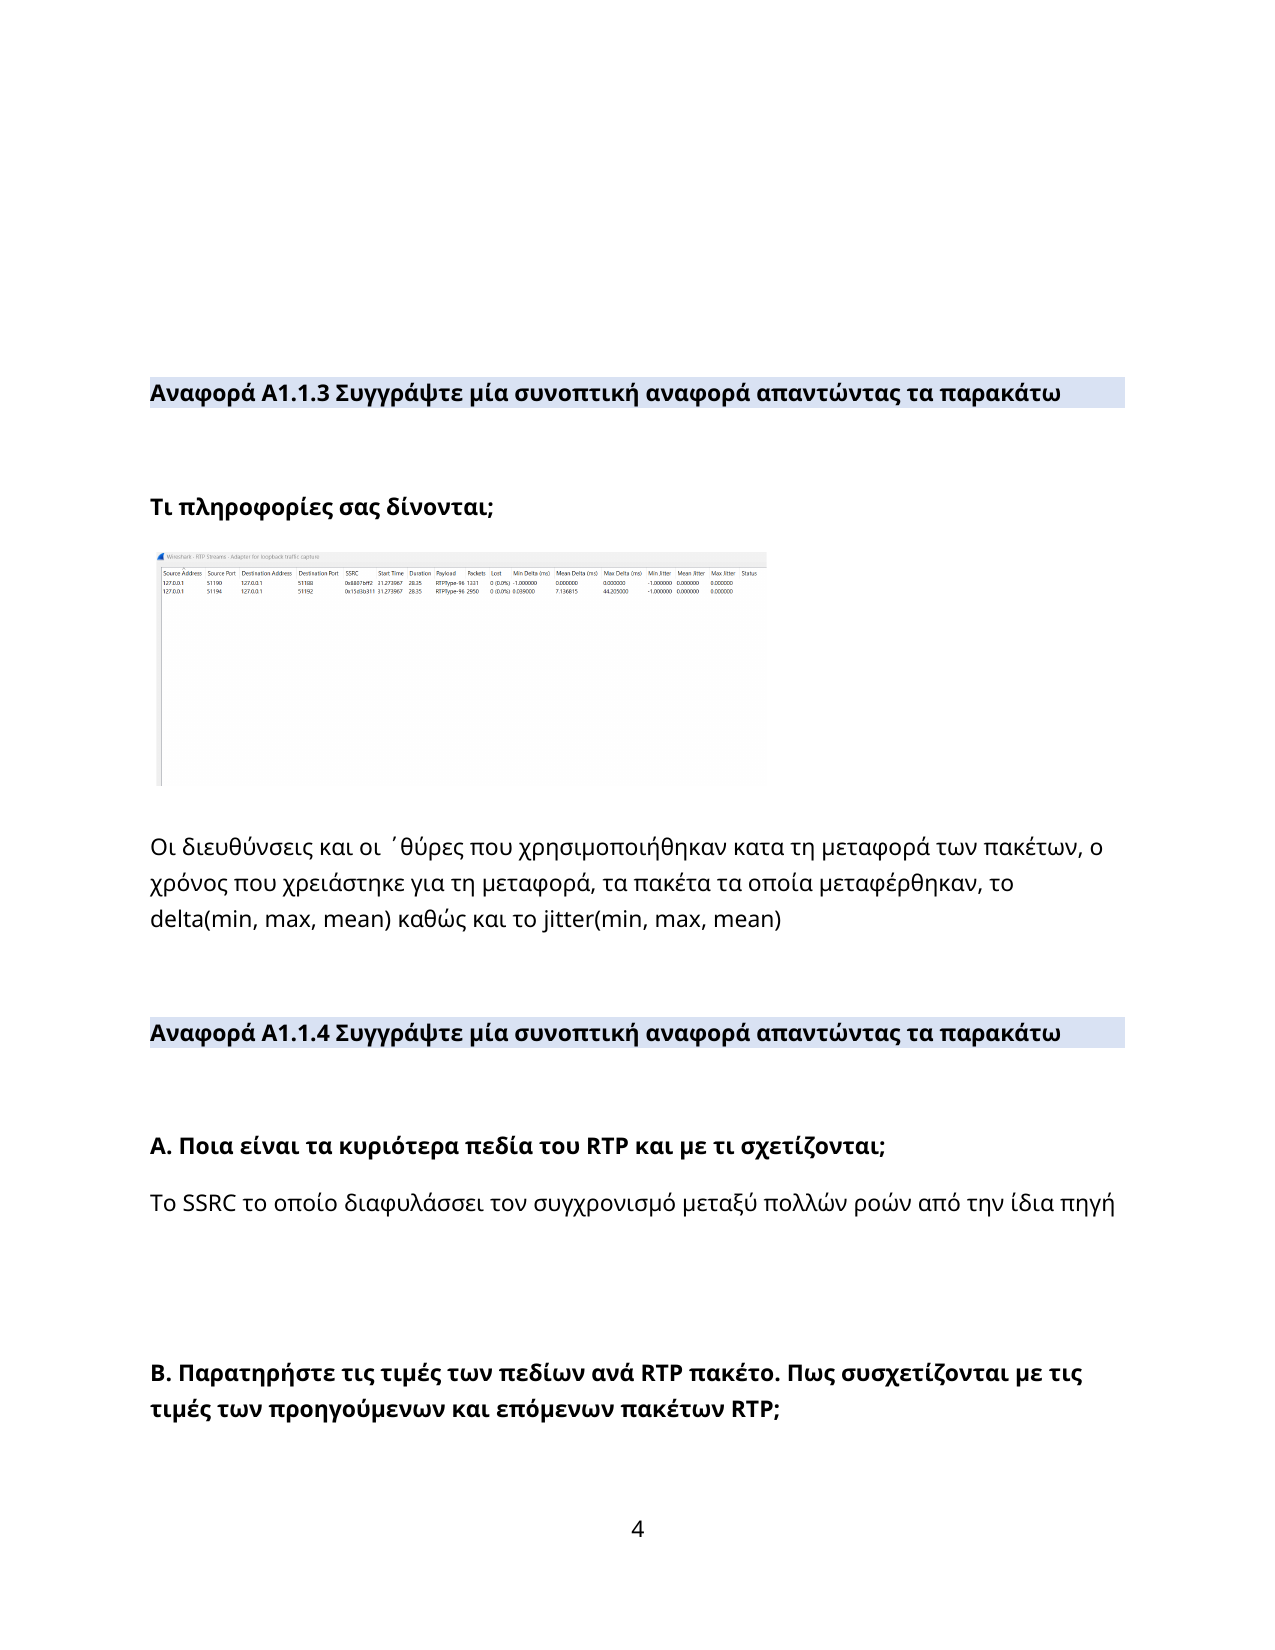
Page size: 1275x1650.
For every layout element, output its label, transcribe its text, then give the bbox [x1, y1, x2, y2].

text Αναφορά Α1.1.3 Συγγράψτε μία συνοπτική αναφορά απαντώντας τα παρακάτω [150, 377, 1125, 408]
text Οι διευθύνσεις και οι ΄θύρες που χρησιμοποιήθηκαν κατα τη μεταφορά των πακέτων, ο χρόνος που χρειάστηκε για τη μεταφορά, τα πακέτα τα οποία μεταφέρθηκαν, το delta(min, max, mean) καθώς και το jitter(min, max, mean) [150, 831, 1125, 934]
text B. Παρατηρήστε τις τιμές των πεδίων ανά RTP πακέτο. Πως συσχετίζονται με τις τιμές των προηγούμενων και επόμενων πακέτων RTP; [150, 1357, 1125, 1424]
text Αναφορά Α1.1.4 Συγγράψτε μία συνοπτική αναφορά απαντώντας τα παρακάτω [150, 1017, 1125, 1048]
picture [156, 552, 767, 786]
text A. Ποια είναι τα κυριότερα πεδία του RTP και με τι σχετίζονται; [150, 1130, 1125, 1161]
text Τι πληροφορίες σας δίνονται; [150, 491, 1125, 522]
text To SSRC το οποίο διαφυλάσσει τον συγχρονισμό μεταξύ πολλών ροών από την ίδια πηγή [150, 1187, 1125, 1218]
